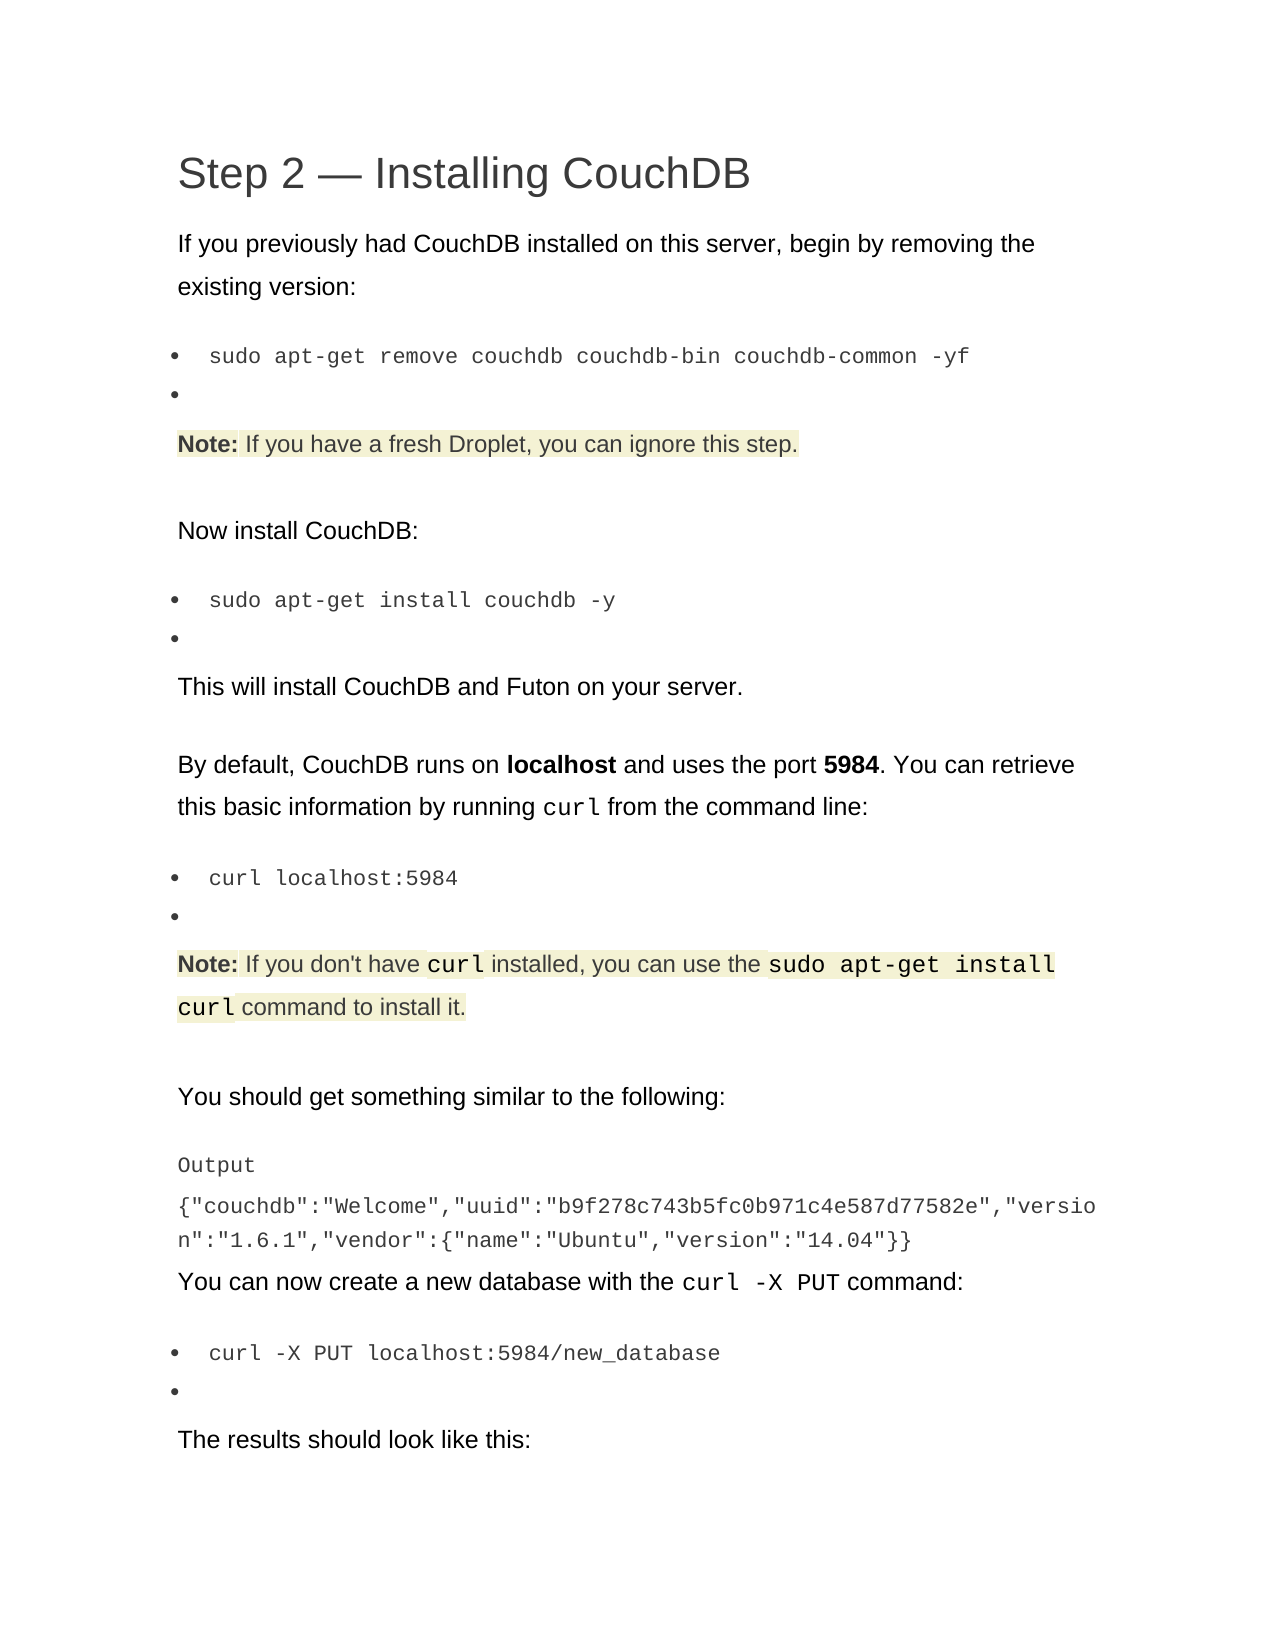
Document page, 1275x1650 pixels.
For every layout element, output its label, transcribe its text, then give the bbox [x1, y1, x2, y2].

list curl localhost:5984 [171, 857, 1098, 892]
text This will install CouchDB and Futon on your server. [177, 657, 1098, 701]
list curl -X PUT localhost:5984/new_database [171, 1332, 1098, 1367]
list sudo apt-get install couchdb -y [171, 579, 1098, 613]
text Now install CouchDB: [177, 501, 1098, 545]
text By default, CouchDB runs on localhost and uses the port 5984. You can retrieve this basic information by running curl from the command line: [177, 735, 1098, 823]
list sudo apt-get remove couchdb couchdb-bin couchdb-common -yf [171, 335, 1098, 370]
text {"couchdb":"Welcome","uuid":"b9f278c743b5fc0b971c4e587d77582e","version":"1.6.1","vendor":{"name":"Ubuntu","version":"14.04"}} [177, 1185, 1098, 1254]
text Step 2 — Installing CouchDB [177, 148, 1098, 198]
text If you previously had CouchDB installed on this server, begin by removing the existing version: [177, 213, 1098, 301]
text You should get something similar to the following: [177, 1067, 1098, 1110]
text Output [177, 1145, 1098, 1179]
text The results should look like this: [177, 1410, 1098, 1454]
text Note: If you don't have curl installed, you can use the sudo apt-get install curl command to install it. [177, 935, 1098, 1067]
text You can now create a new database with the curl -X PUT command: [177, 1254, 1098, 1298]
text Note: If you have a fresh Droplet, you can ignore this step. [177, 413, 1098, 501]
